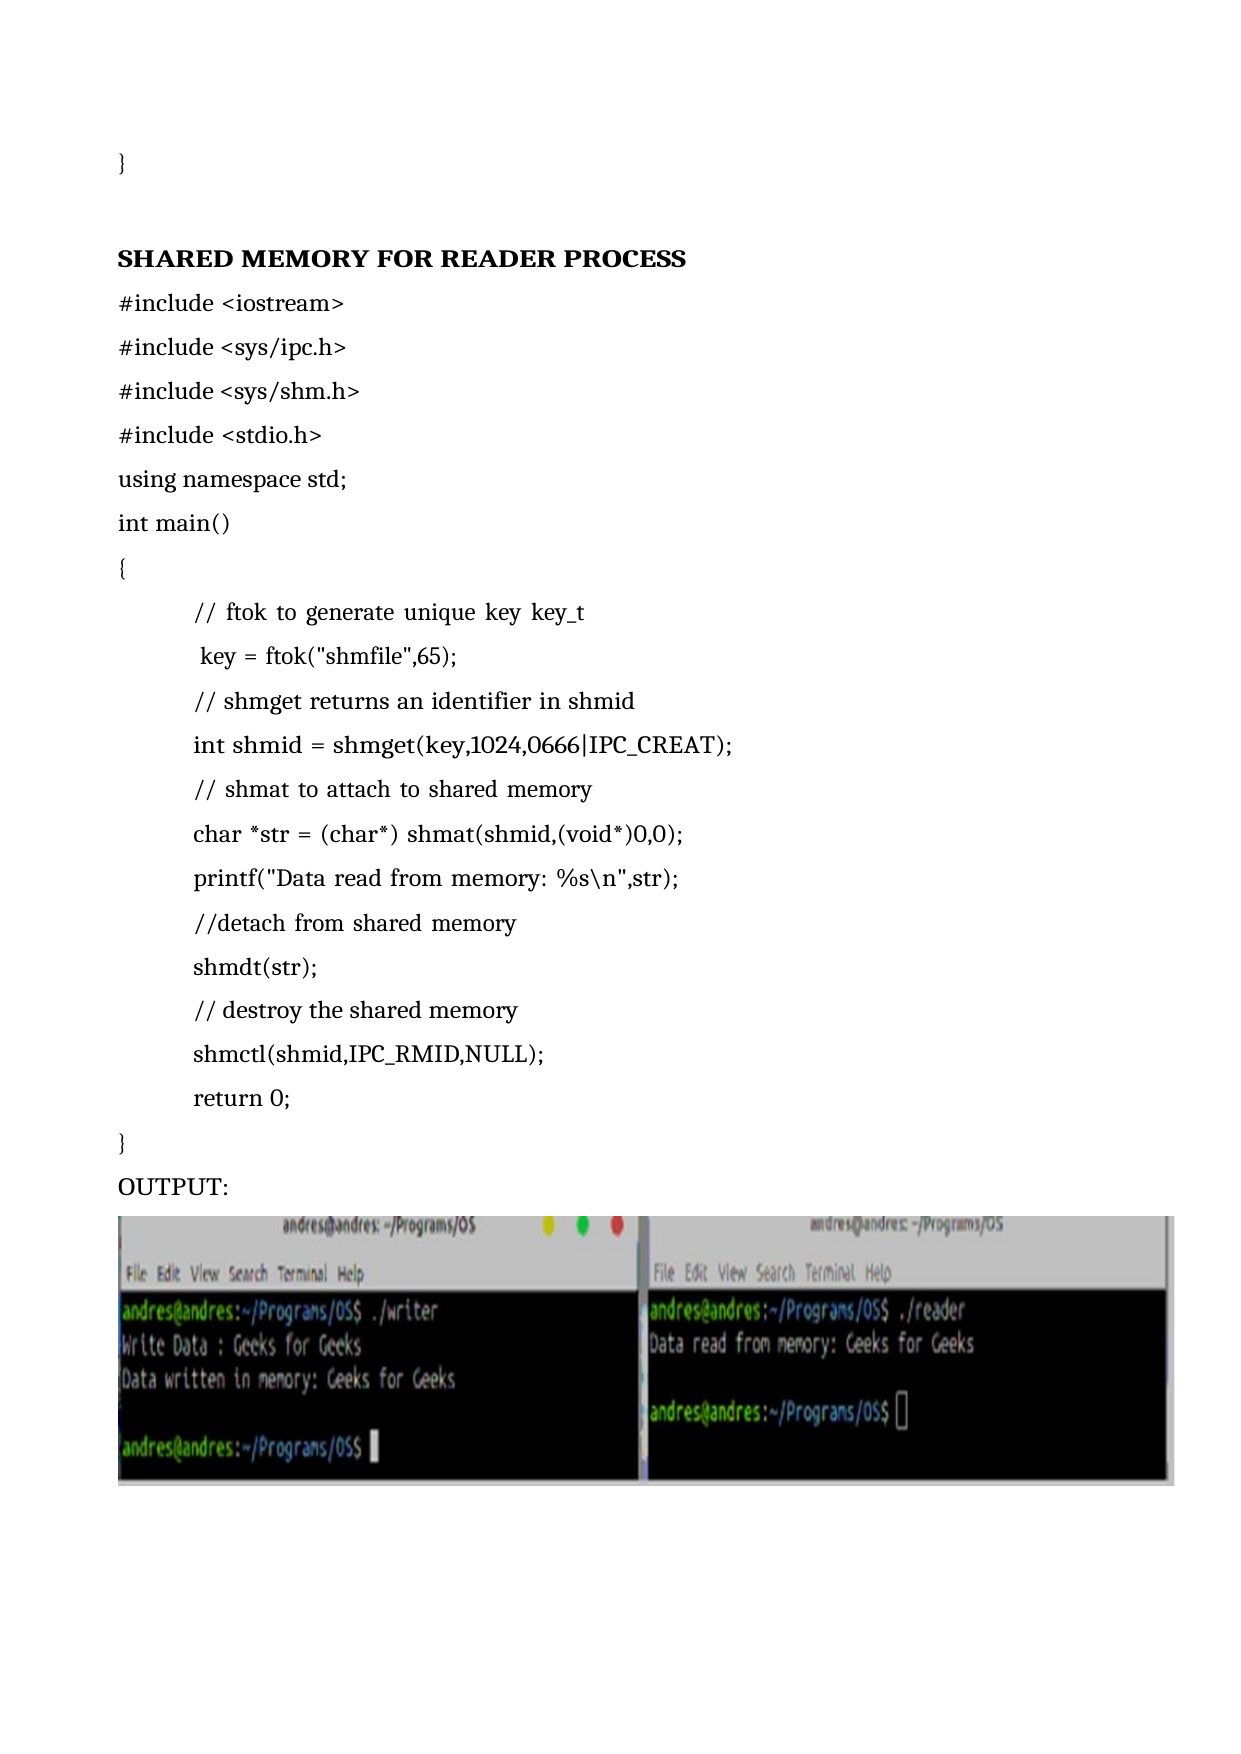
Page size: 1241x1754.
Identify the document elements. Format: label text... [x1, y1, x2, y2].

text int shmid = shmget(key,1024,0666|IPC_CREAT); [193, 731, 1194, 759]
text { [118, 553, 1194, 582]
text char *str = (char*) shmat(shmid,(void*)0,0); printf("Data read from memory: %s\n",str); [193, 819, 701, 893]
picture [118, 1216, 1175, 1486]
text // shmat to attach to shared memory [193, 775, 1194, 804]
text // shmget returns an identifier in shmid [193, 686, 1194, 715]
text // destroy the shared memory shmctl(shmid,IPC_RMID,NULL); return 0; [193, 996, 589, 1113]
text #include <iostream> #include <sys/ipc.h> #include <sys/shm.h> #include <stdio.h> using namespace std; int main() [118, 289, 369, 538]
text //detach from shared memory shmdt(str); [193, 908, 543, 981]
text OUTPUT: [118, 1172, 1194, 1201]
text // ftok to generate unique key key_t key = ftok("shmfile",65); [193, 598, 611, 671]
subtitle SHARED MEMORY FOR READER PROCESS [118, 244, 1194, 273]
text } [118, 149, 1194, 177]
text } [118, 1128, 1194, 1157]
